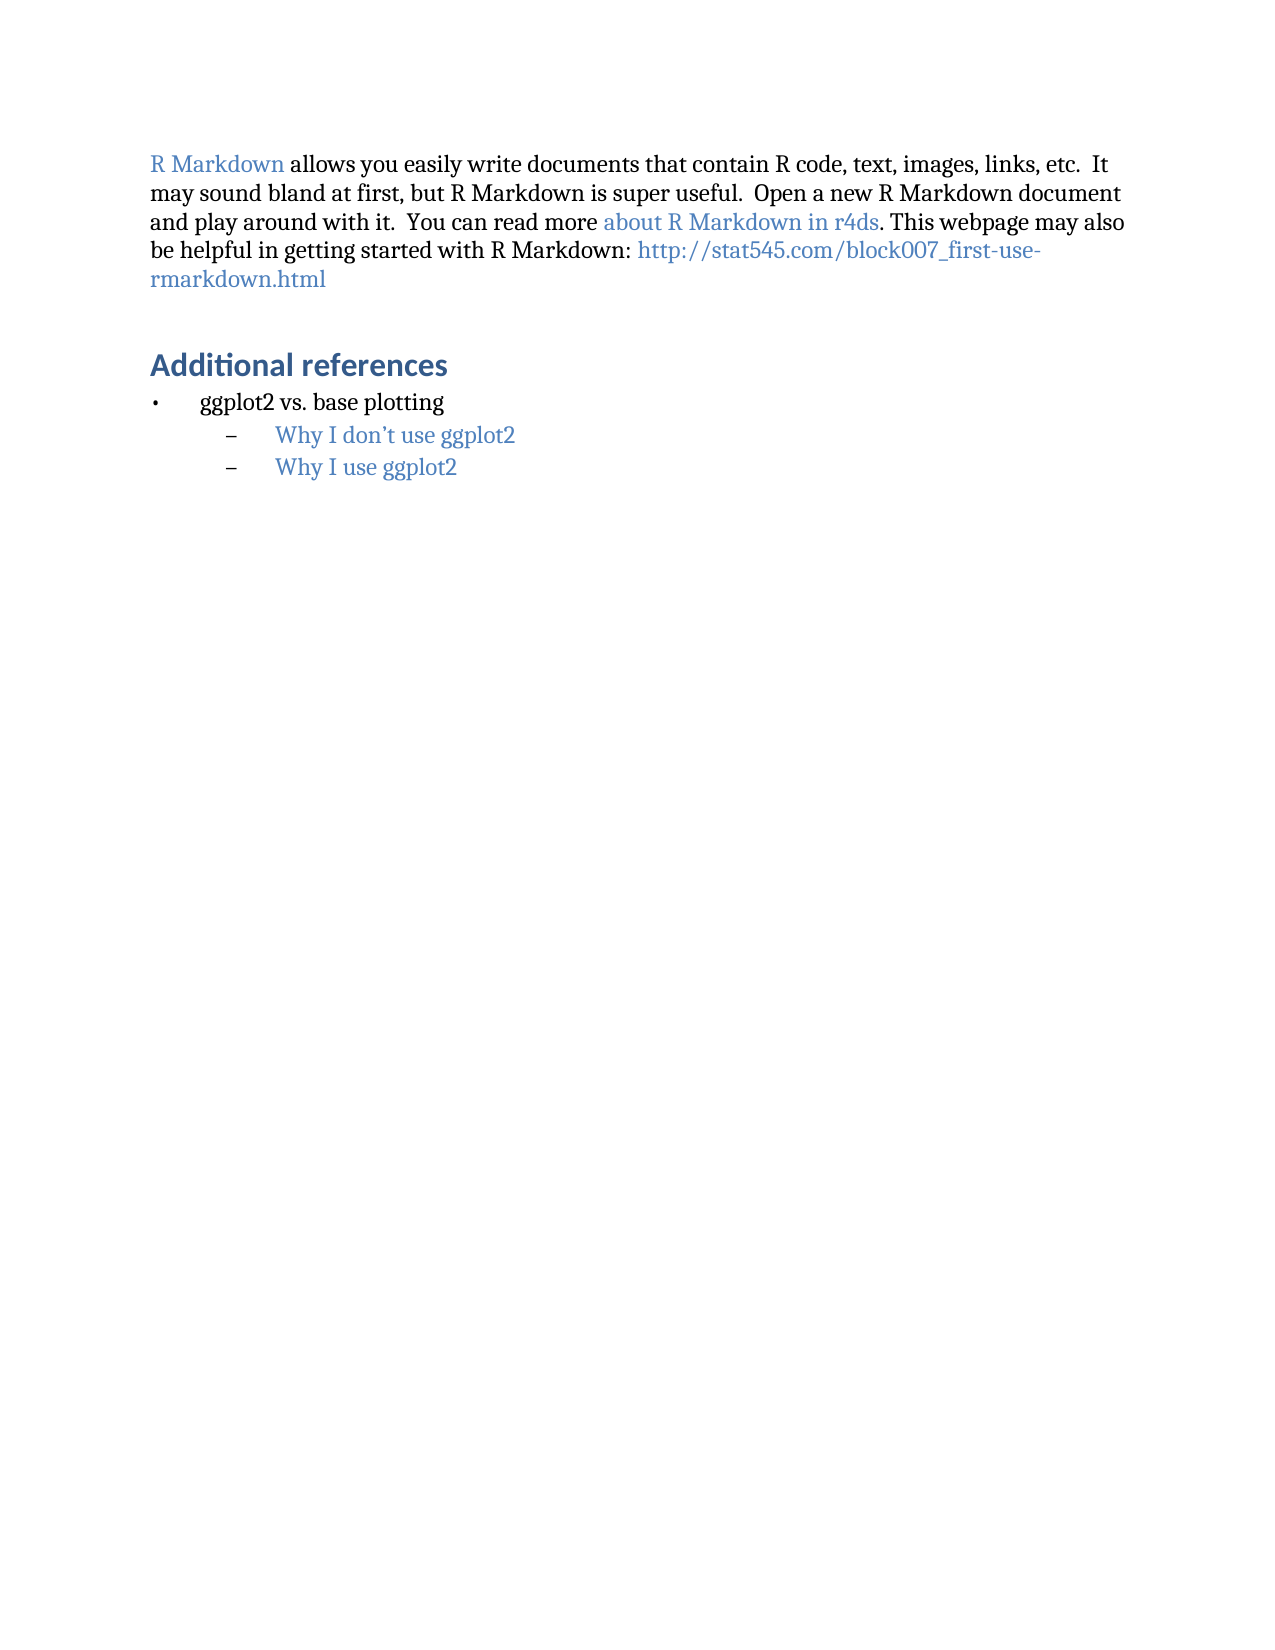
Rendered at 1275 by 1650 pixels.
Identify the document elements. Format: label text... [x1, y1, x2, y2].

text R Markdown allows you easily write documents that contain R code, text, images, links, etc. It may sound bland at first, but R Markdown is super useful. Open a new R Markdown document and play around with it. You can read more about R Markdown in r4ds. This webpage may also be helpful in getting started with R Markdown: http://stat545.com/block007_first-use-rmarkdown.html [150, 150, 1125, 294]
list Why I use ggplot2 [225, 453, 1125, 482]
subtitle Additional references [150, 344, 1125, 384]
list ggplot2 vs. base plotting [150, 388, 1125, 417]
list Why I don’t use ggplot2 [225, 421, 1125, 449]
